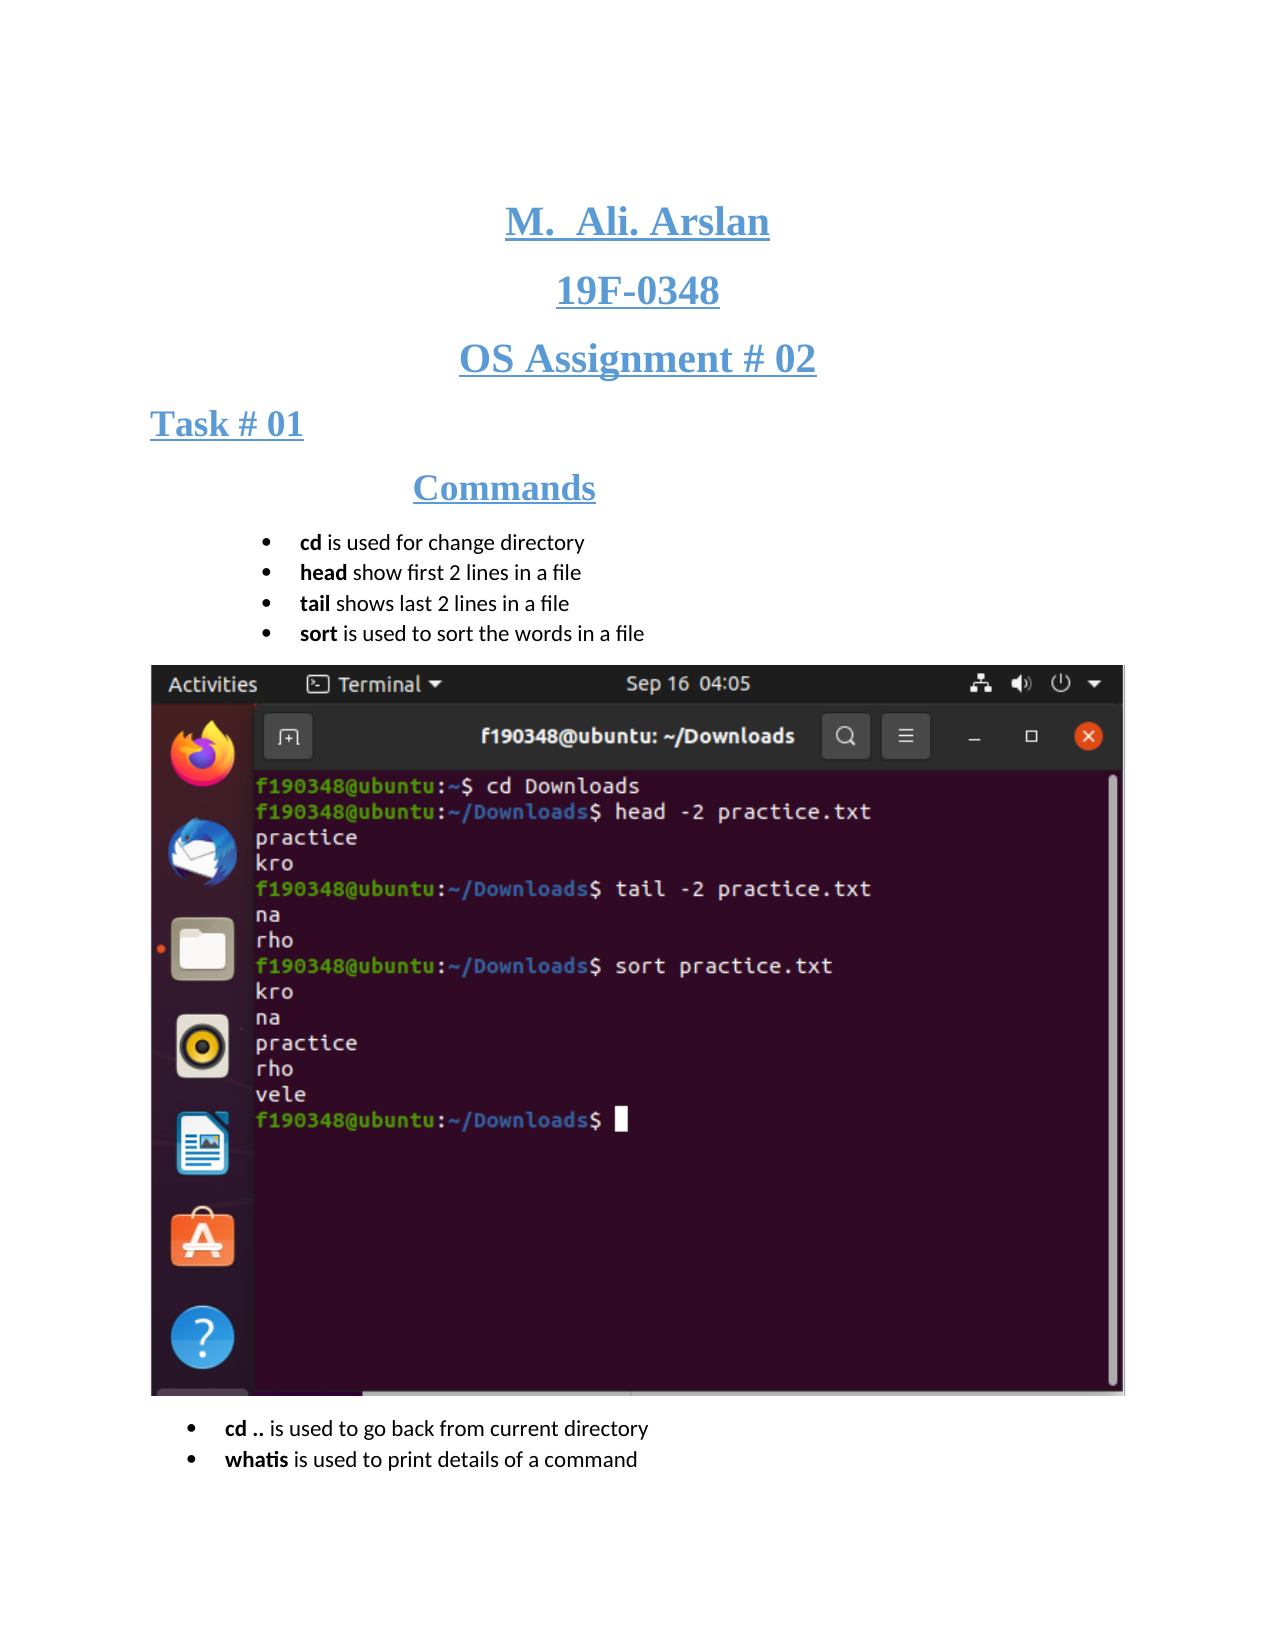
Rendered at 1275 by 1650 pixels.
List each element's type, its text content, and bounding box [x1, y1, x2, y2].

list cd is used for change directory [262, 528, 1125, 556]
text OS Assignment # 02 [150, 333, 1125, 381]
text 19F-0348 [150, 265, 1125, 313]
list sort is used to sort the words in a file [262, 619, 1125, 647]
list whatis is used to print details of a command [187, 1445, 1125, 1473]
list head show first 2 lines in a file [262, 558, 1125, 587]
text M. Ali. Arslan [150, 197, 1125, 245]
text Task # 01 [150, 402, 1125, 445]
picture [150, 665, 1125, 1396]
list cd .. is used to go back from current directory [187, 1414, 1125, 1442]
text Commands [150, 465, 1125, 508]
list tail shows last 2 lines in a file [262, 589, 1125, 617]
